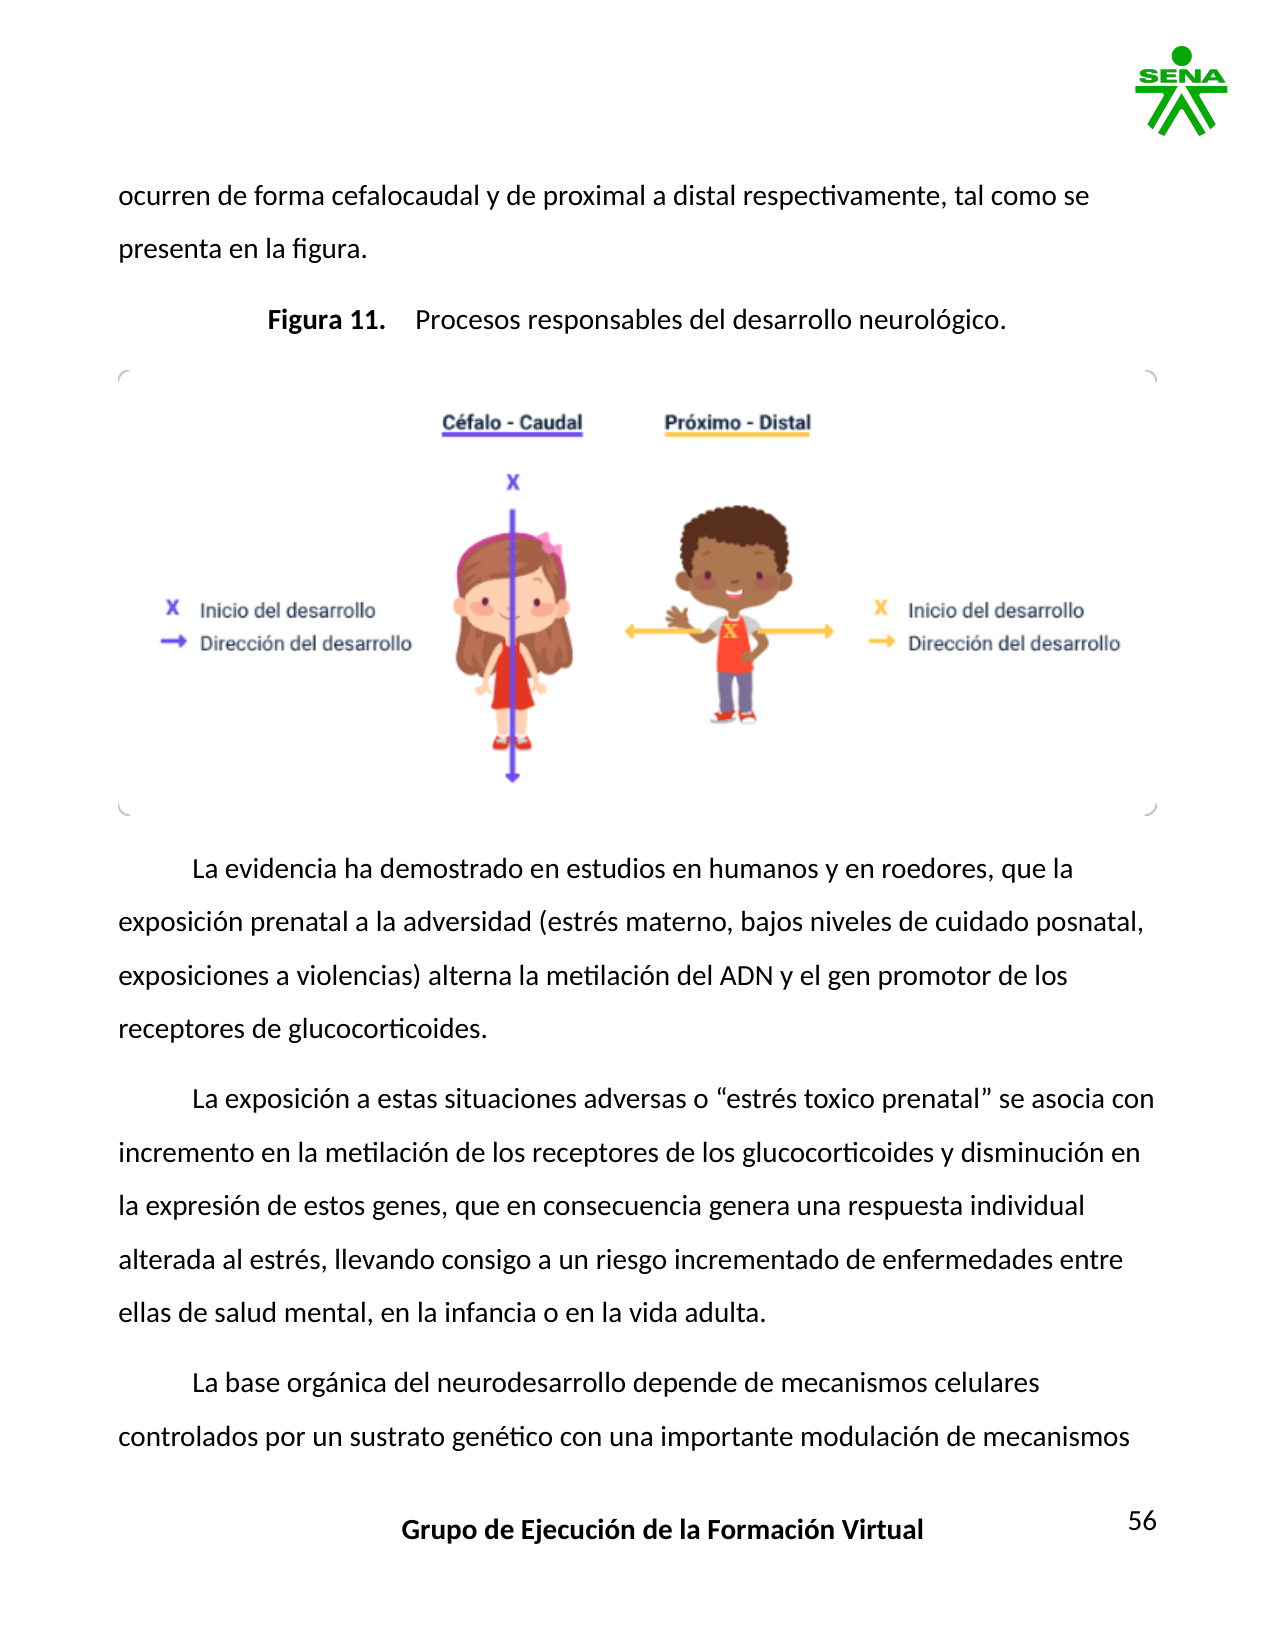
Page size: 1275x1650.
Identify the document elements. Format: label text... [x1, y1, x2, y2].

picture [118, 370, 1157, 816]
text La exposición a estas situaciones adversas o “estrés toxico prenatal” se asocia con incremento en la metilación de los receptores de los glucocorticoides y disminución en la expresión de estos genes, que en consecuencia genera una respuesta individual alterada al estrés, llevando consigo a un riesgo incrementado de enfermedades entre ellas de salud mental, en la infancia o en la vida adulta. [118, 1080, 1157, 1330]
picture [1135, 46, 1228, 136]
text La evidencia ha demostrado en estudios en humanos y en roedores, que la exposición prenatal a la adversidad (estrés materno, bajos niveles de cuidado posnatal, exposiciones a violencias) alterna la metilación del ADN y el gen promotor de los receptores de glucocorticoides. [118, 850, 1157, 1046]
text Procesos responsables del desarrollo neurológico. [118, 301, 1157, 336]
